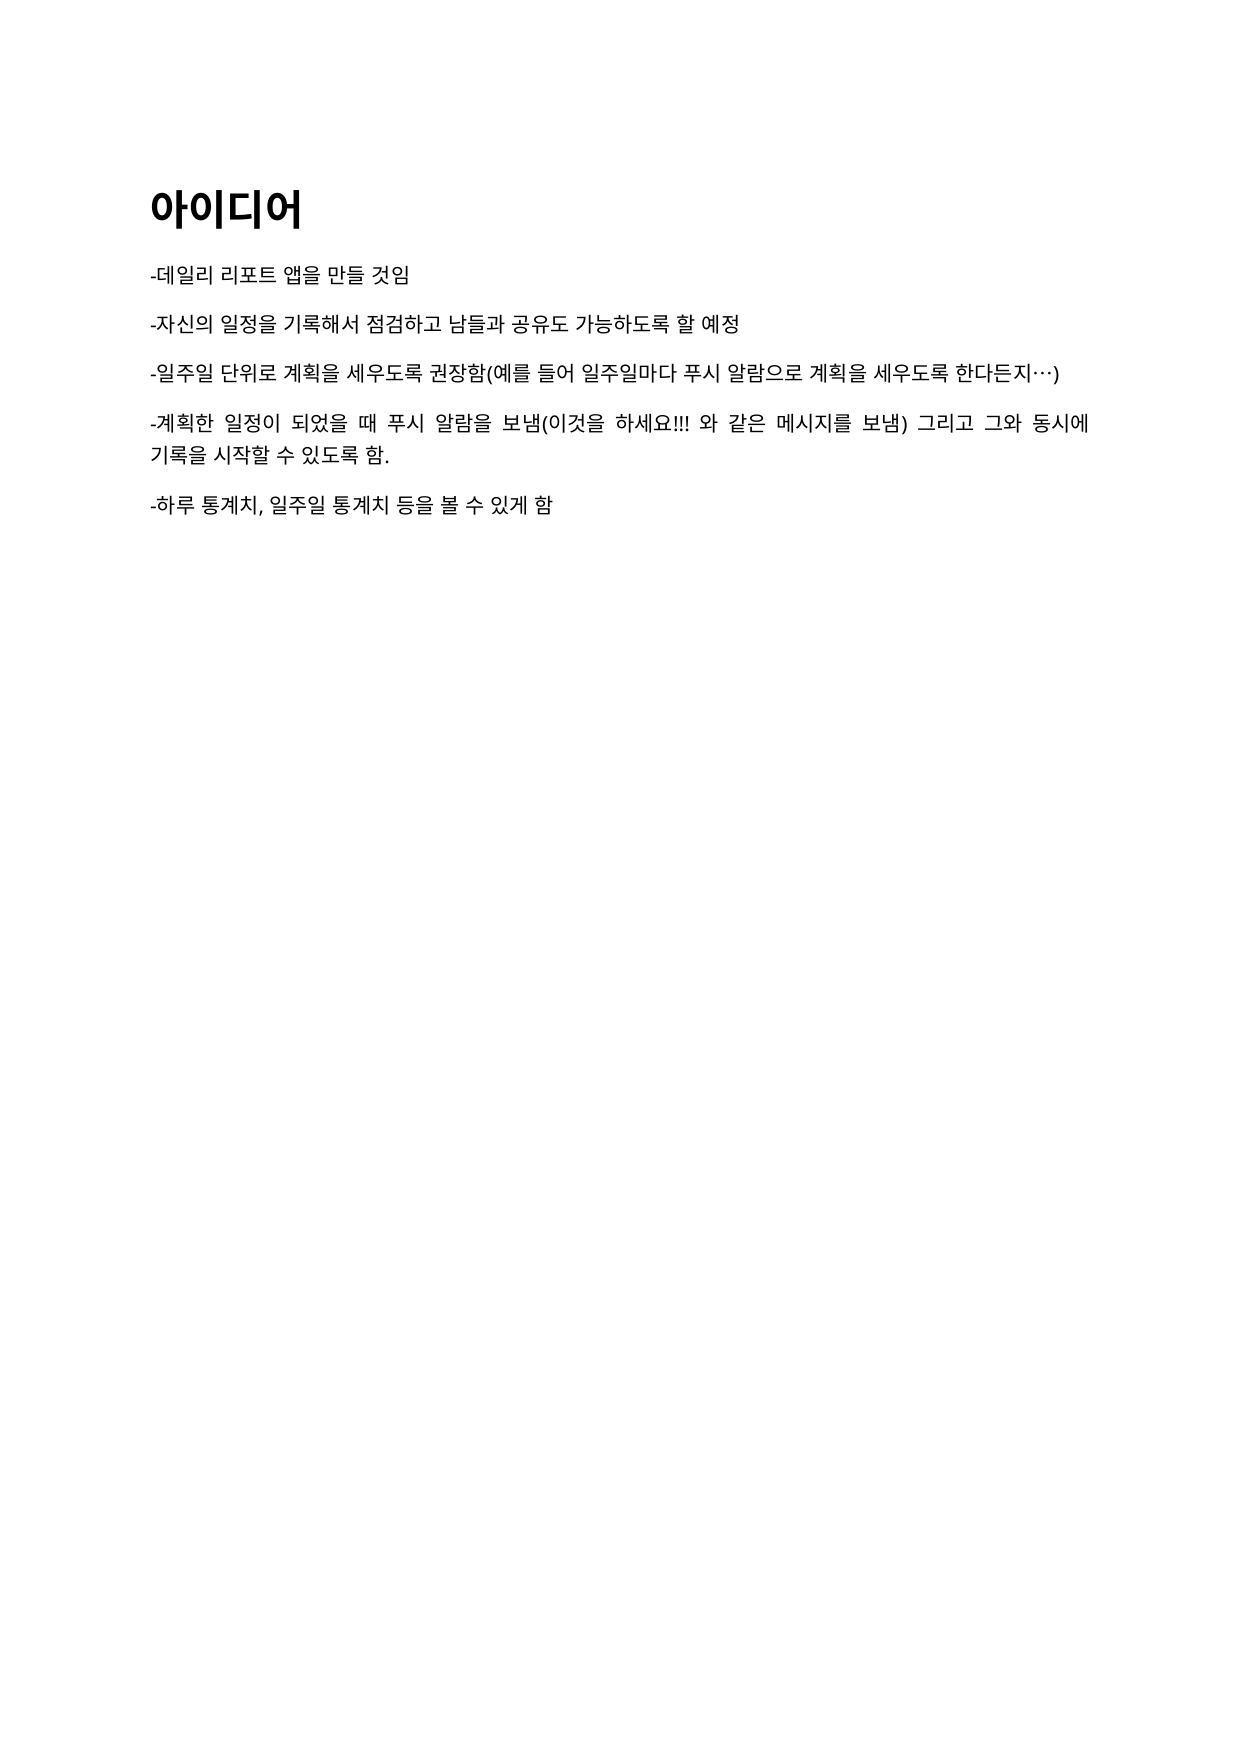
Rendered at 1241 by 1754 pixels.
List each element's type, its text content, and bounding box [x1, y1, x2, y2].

text -데일리 리포트 앱을 만들 것임 [150, 259, 1090, 289]
text -자신의 일정을 기록해서 점검하고 남들과 공유도 가능하도록 할 예정 [150, 308, 1090, 339]
text 아이디어 [150, 177, 1090, 237]
text -하루 통계치, 일주일 통계치 등을 볼 수 있게 함 [150, 489, 1090, 519]
text -일주일 단위로 계획을 세우도록 권장함(예를 들어 일주일마다 푸시 알람으로 계획을 세우도록 한다든지…) [150, 358, 1090, 388]
text -계획한 일정이 되었을 때 푸시 알람을 보냄(이것을 하세요!!! 와 같은 메시지를 보냄) 그리고 그와 동시에 기록을 시작할 수 있도록 함. [150, 407, 1090, 470]
